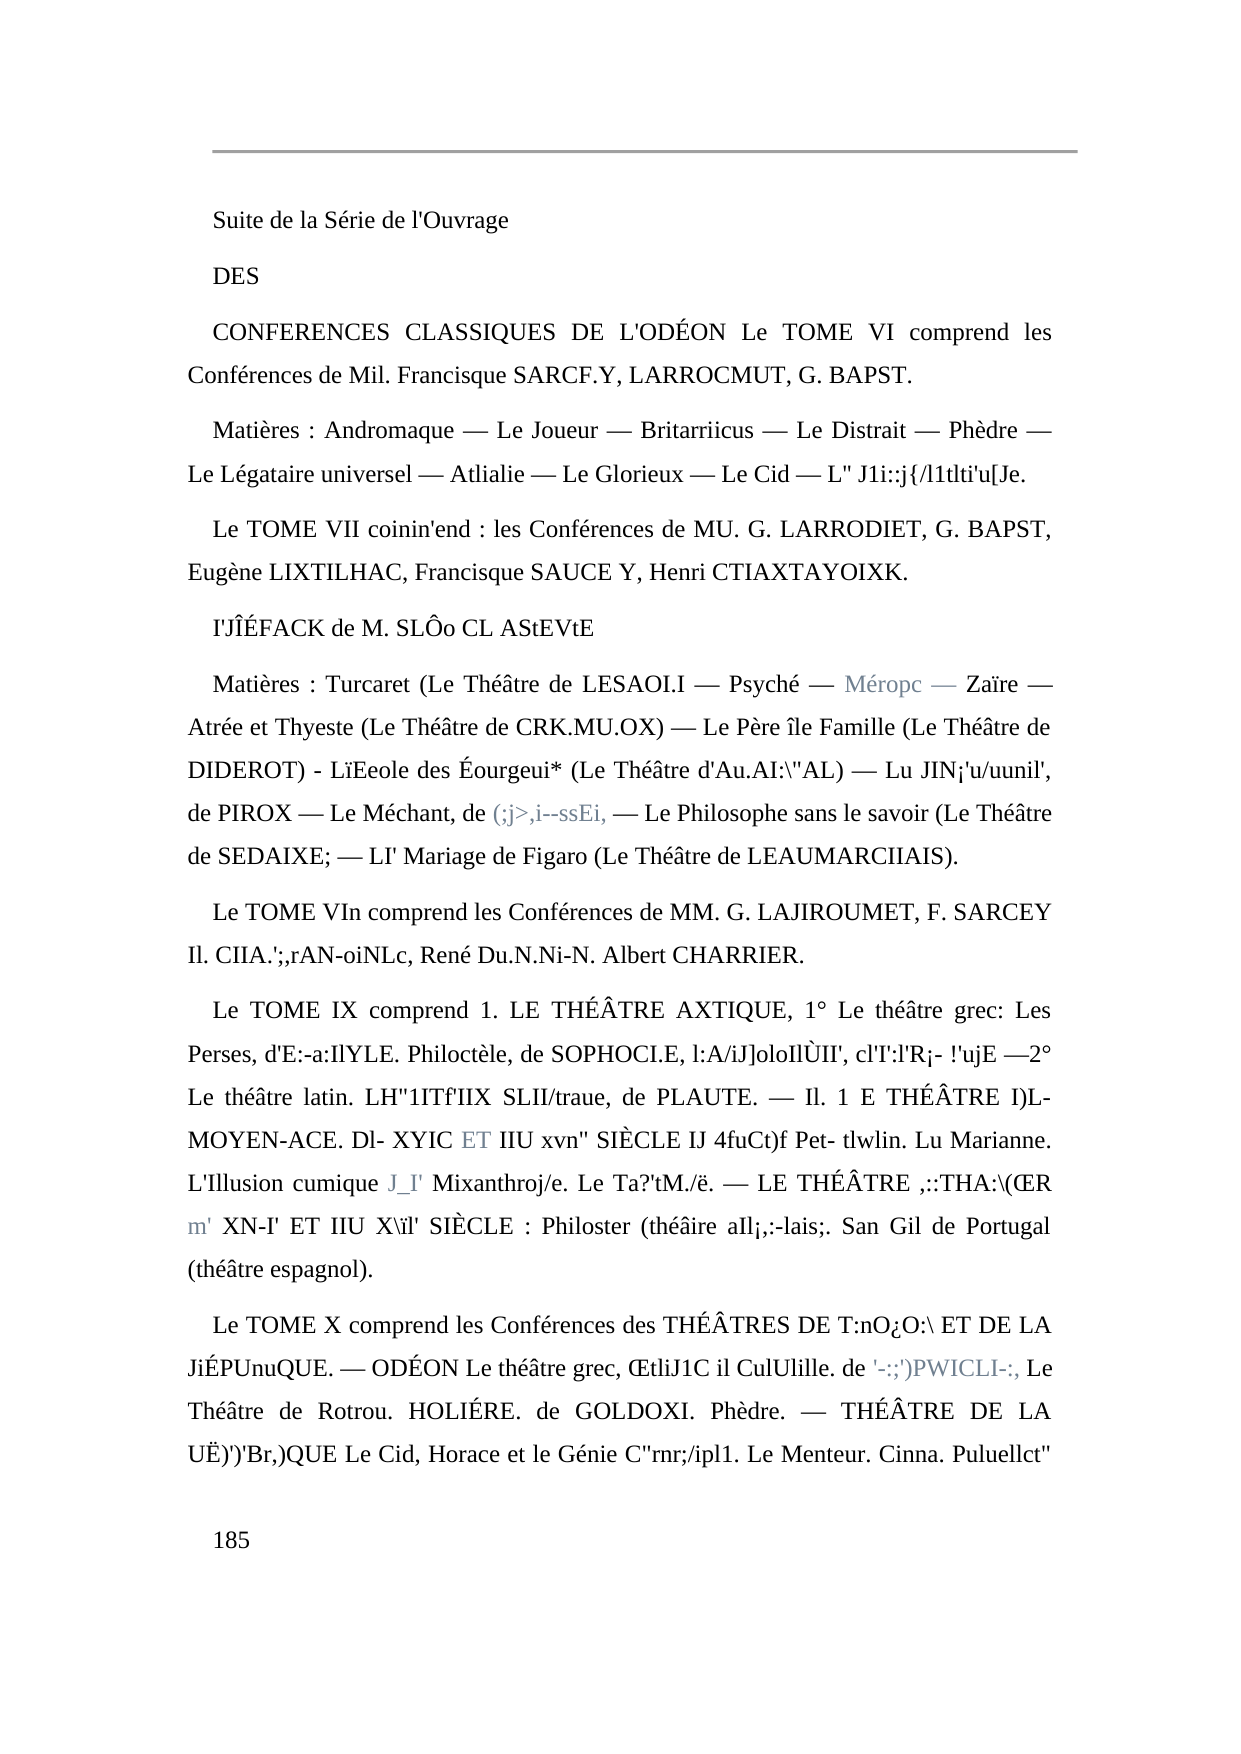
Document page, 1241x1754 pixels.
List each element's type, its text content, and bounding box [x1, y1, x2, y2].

text Matières : Turcaret (Le Théâtre de LESAOI.I — Psyché — Méropc — Zaïre — Atrée et Thyeste (Le Théâtre de CRK.MU.OX) — Le Père île Famille (Le Théâtre de DIDEROT) - LïEeole des Éourgeui* (Le Théâtre d'Au.AI:\"AL) — Lu JIN¡'u/uunil', de PIROX — Le Méchant, de (;j>,i--ssEi, — Le Philosophe sans le savoir (Le Théâtre de SEDAIXE; — LI' Mariage de Figaro (Le Théâtre de LEAUMARCIIAIS). [187, 669, 1053, 870]
text DES [187, 261, 1053, 290]
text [187, 1310, 1053, 1468]
text Le TOME IX comprend 1. LE THÉÂTRE AXTIQUE, 1° Le théâtre grec: Les Perses, d'E:-a:IlYLE. Philoctèle, de SOPHOCI.E, l:A/iJ]oloIlÙII', cl'I':l'R¡- !'ujE —2° Le théâtre latin. LH"1ITf'IIX SLII/traue, de PLAUTE. — Il. 1 E THÉÂTRE I)L- MOYEN-ACE. Dl- XYIC ET IIU xvn" SIÈCLE IJ 4fuCt)f Pet- tlwlin. Lu Marianne. L'Illusion cumique J_I' Mixanthroj/e. Le Ta?'tM./ë. — LE THÉÂTRE ,::THA:\(ŒR m' XN-I' ET IIU X\ïl' SIÈCLE : Philoster (théâire aIl¡,:-lais;. San Gil de Portugal (théâtre espagnol). [187, 996, 1053, 1283]
text Suite de la Série de l'Ouvrage [187, 206, 1053, 234]
text Le TOME VII coinin'end : les Conférences de MU. G. LARRODIET, G. BAPST, Eugène LIXTILHAC, Francisque SAUCE Y, Henri CTIAXTAYOIXK. [187, 514, 1053, 586]
text CONFERENCES CLASSIQUES DE L'ODÉON Le TOME VI comprend les Conférences de Mil. Francisque SARCF.Y, LARROCMUT, G. BAPST. [187, 317, 1053, 389]
text Le TOME VIn comprend les Conférences de MM. G. LAJIROUMET, F. SARCEY Il. CIIA.';,rAN-oiNLc, René Du.N.Ni-N. Albert CHARRIER. [187, 897, 1053, 969]
text Matières : Andromaque — Le Joueur — Britarriicus — Le Distrait — Phèdre — Le Légataire universel — Atlialie — Le Glorieux — Le Cid — L'' J1i::j{/l1tlti'u[Je. [187, 416, 1053, 487]
text I'JÎÉFACK de M. SLÔo CL AStEVtE [187, 613, 1053, 642]
